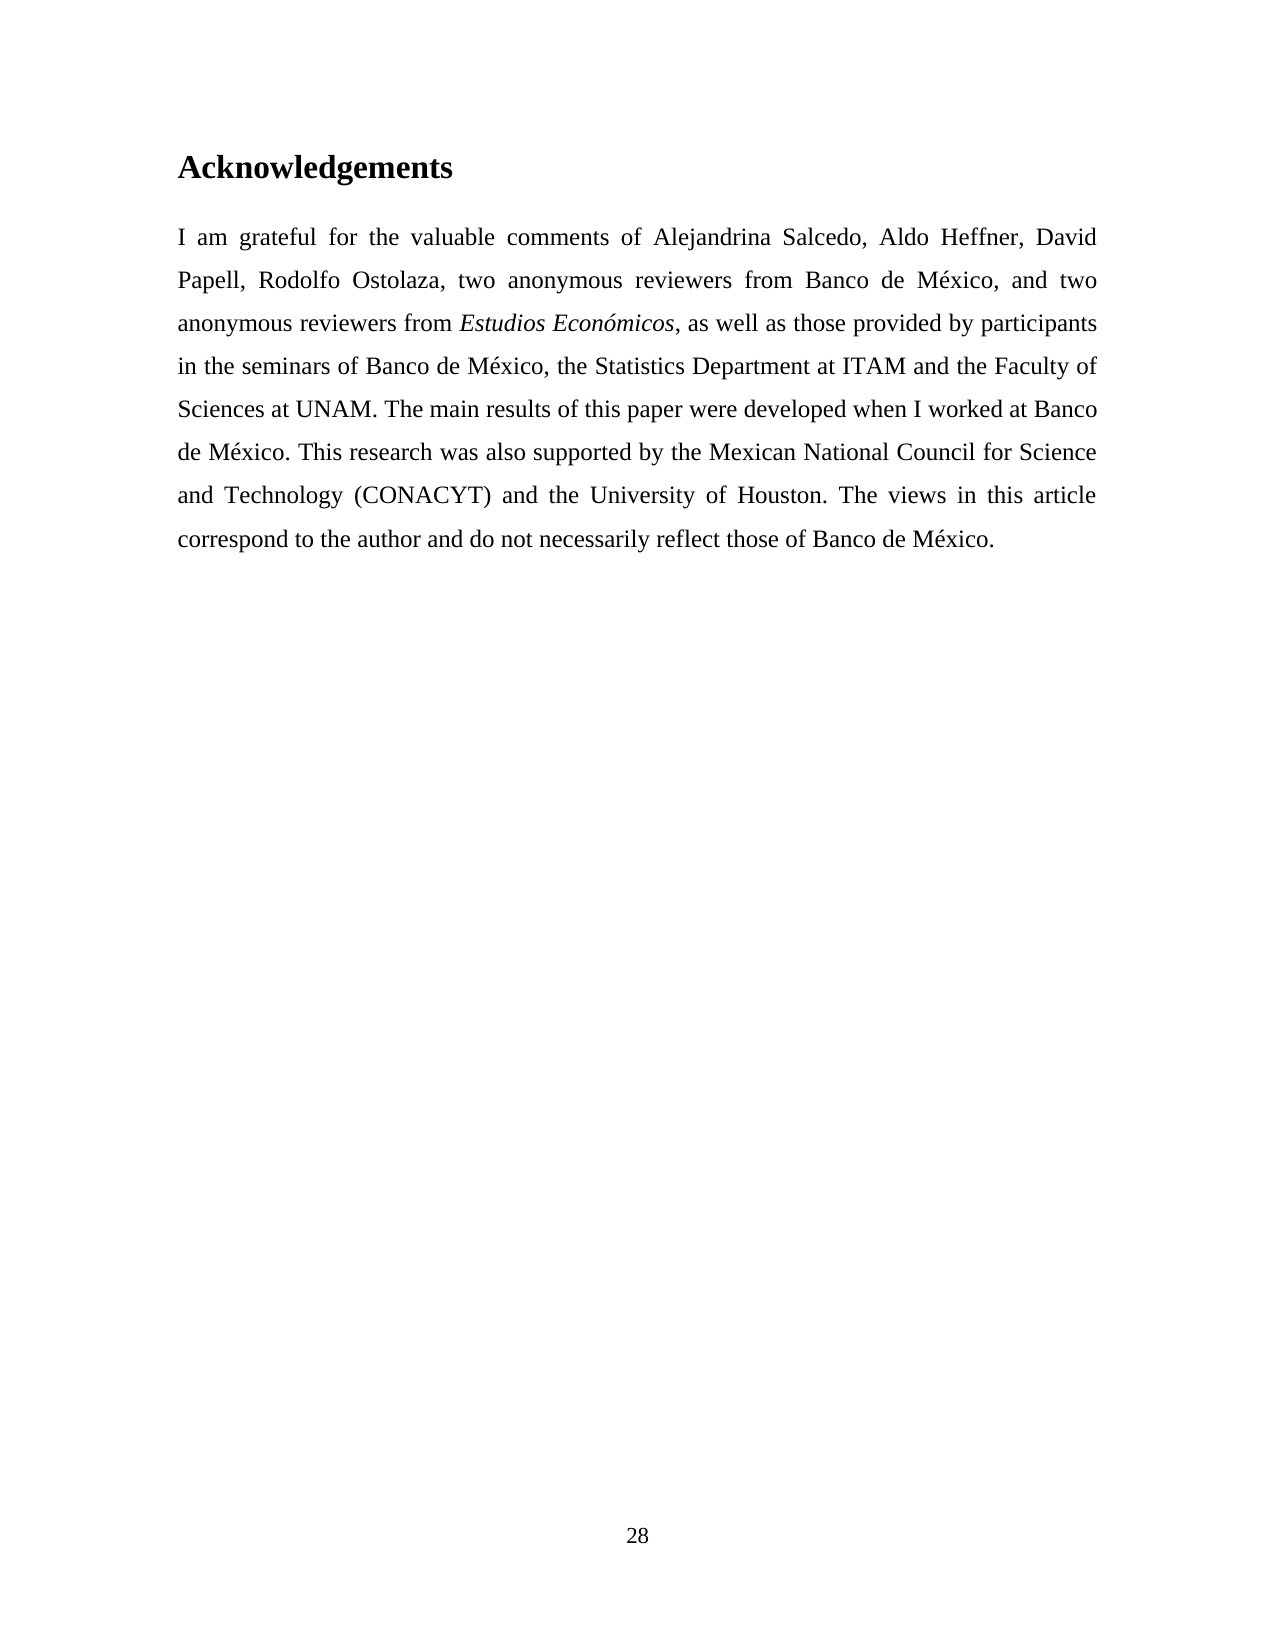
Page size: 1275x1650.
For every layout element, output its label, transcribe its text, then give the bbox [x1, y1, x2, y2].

text Acknowledgements [177, 148, 1098, 186]
text I am grateful for the valuable comments of Alejandrina Salcedo, Aldo Heffner, David Papell, Rodolfo Ostolaza, two anonymous reviewers from Banco de México, and two anonymous reviewers from Estudios Económicos, as well as those provided by participants in the seminars of Banco de México, the Statistics Department at ITAM and the Faculty of Sciences at UNAM. The main results of this paper were developed when I worked at Banco de México. This research was also supported by the Mexican National Council for Science and Technology (CONACYT) and the University of Houston. The views in this article correspond to the author and do not necessarily reflect those of Banco de México. [177, 222, 1098, 552]
